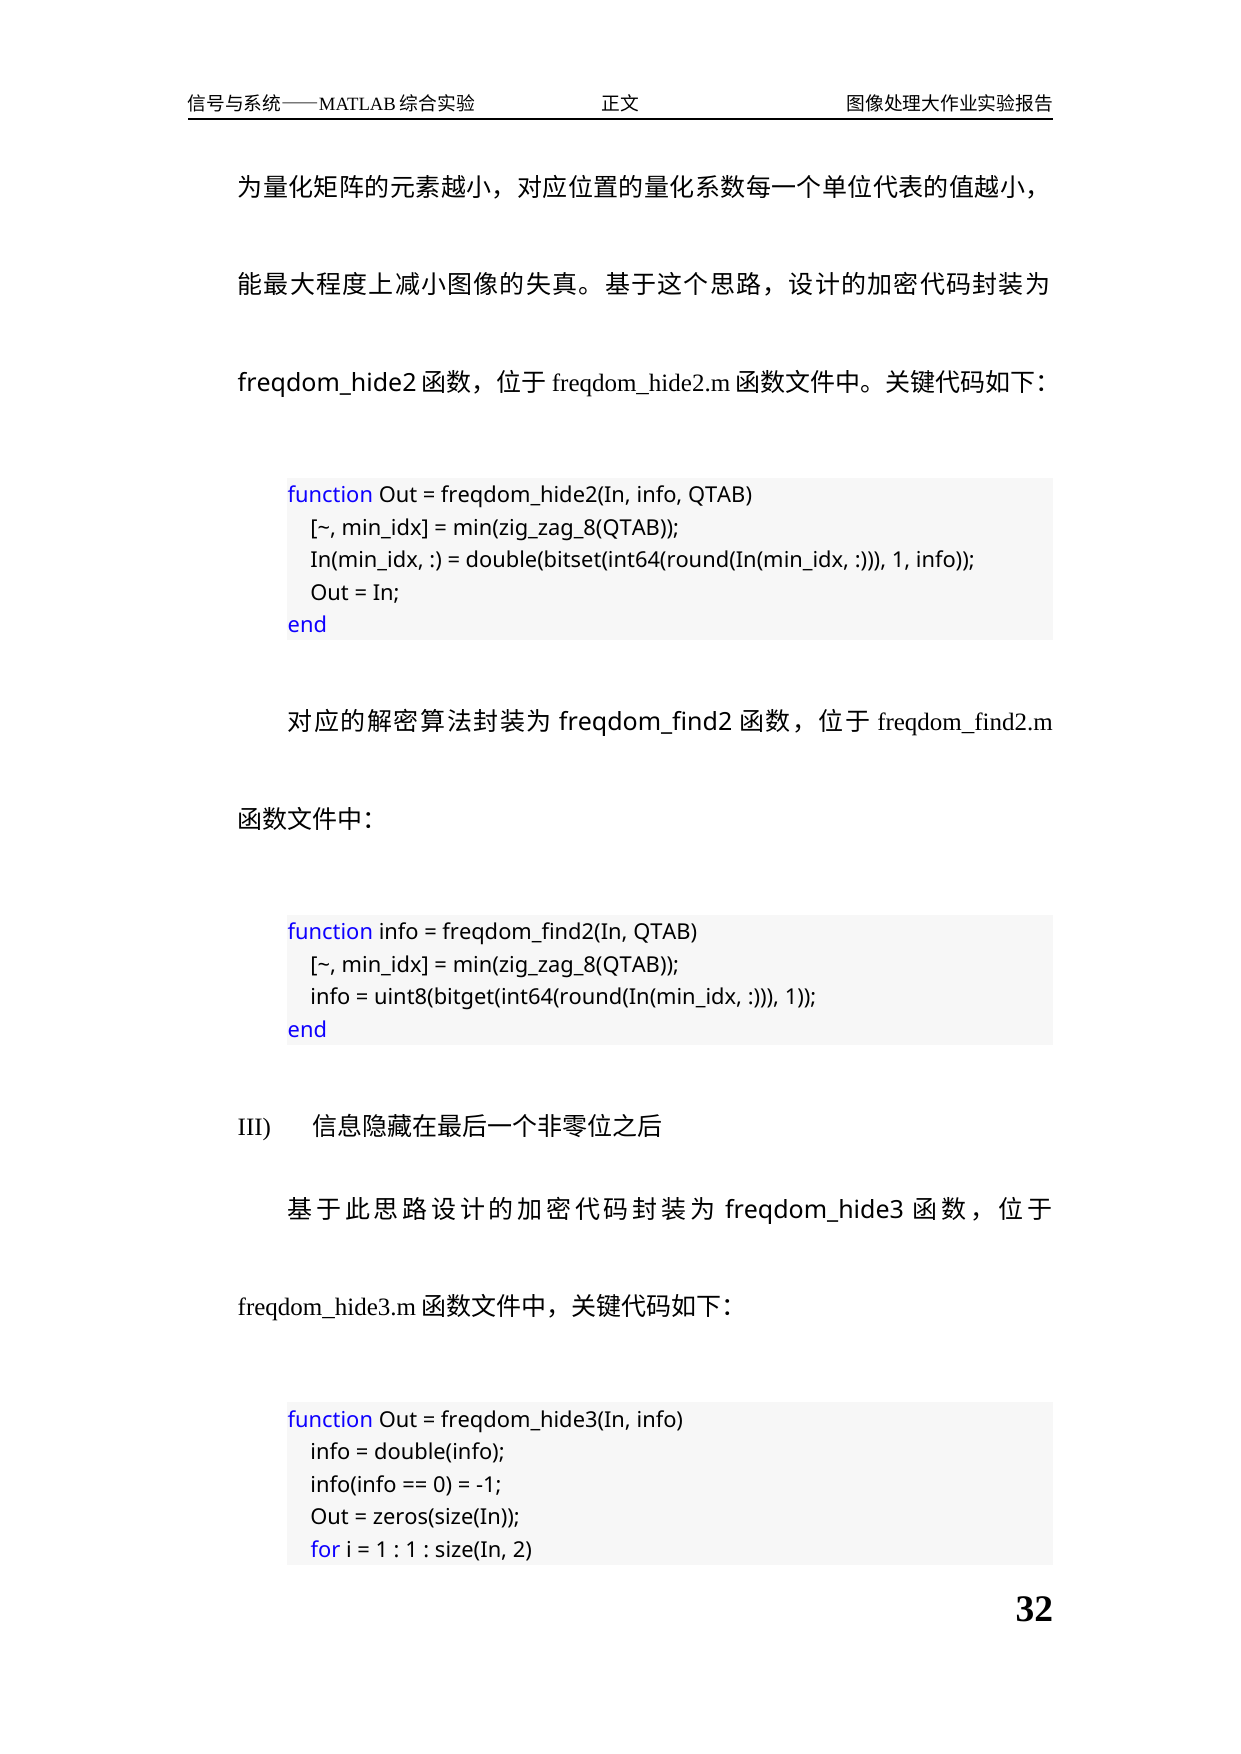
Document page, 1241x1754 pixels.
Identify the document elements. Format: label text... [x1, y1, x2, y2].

text [~, min_idx] = min(zig_zag_8(QTAB)); [287, 510, 1053, 543]
text 基于此思路设计的加密代码封装为freqdom_hide3函数，位于freqdom_hide3.m函数文件中，关键代码如下： [237, 1175, 1053, 1337]
text info(info == 0) = -1; [287, 1467, 1053, 1500]
text In(min_idx, :) = double(bitset(int64(round(In(min_idx, :))), 1, info)); [287, 543, 1053, 575]
text Out = zeros(size(In)); [287, 1500, 1053, 1532]
text info = double(info); [287, 1435, 1053, 1467]
list 信息隐藏在最后一个非零位之后 [237, 1092, 1053, 1157]
text [~, min_idx] = min(zig_zag_8(QTAB)); [287, 947, 1053, 980]
text 对应的解密算法封装为freqdom_find2函数，位于freqdom_find2.m函数文件中： [237, 687, 1053, 850]
text for i = 1 : 1 : size(In, 2) [287, 1532, 1053, 1565]
text end [287, 1012, 1053, 1045]
text end [287, 608, 1053, 640]
text function Out = freqdom_hide3(In, info) [287, 1402, 1053, 1435]
text function info = freqdom_find2(In, QTAB) [287, 915, 1053, 947]
text Out = In; [287, 575, 1053, 608]
text info = uint8(bitget(int64(round(In(min_idx, :))), 1)); [287, 980, 1053, 1012]
text function Out = freqdom_hide2(In, info, QTAB) [287, 478, 1053, 510]
